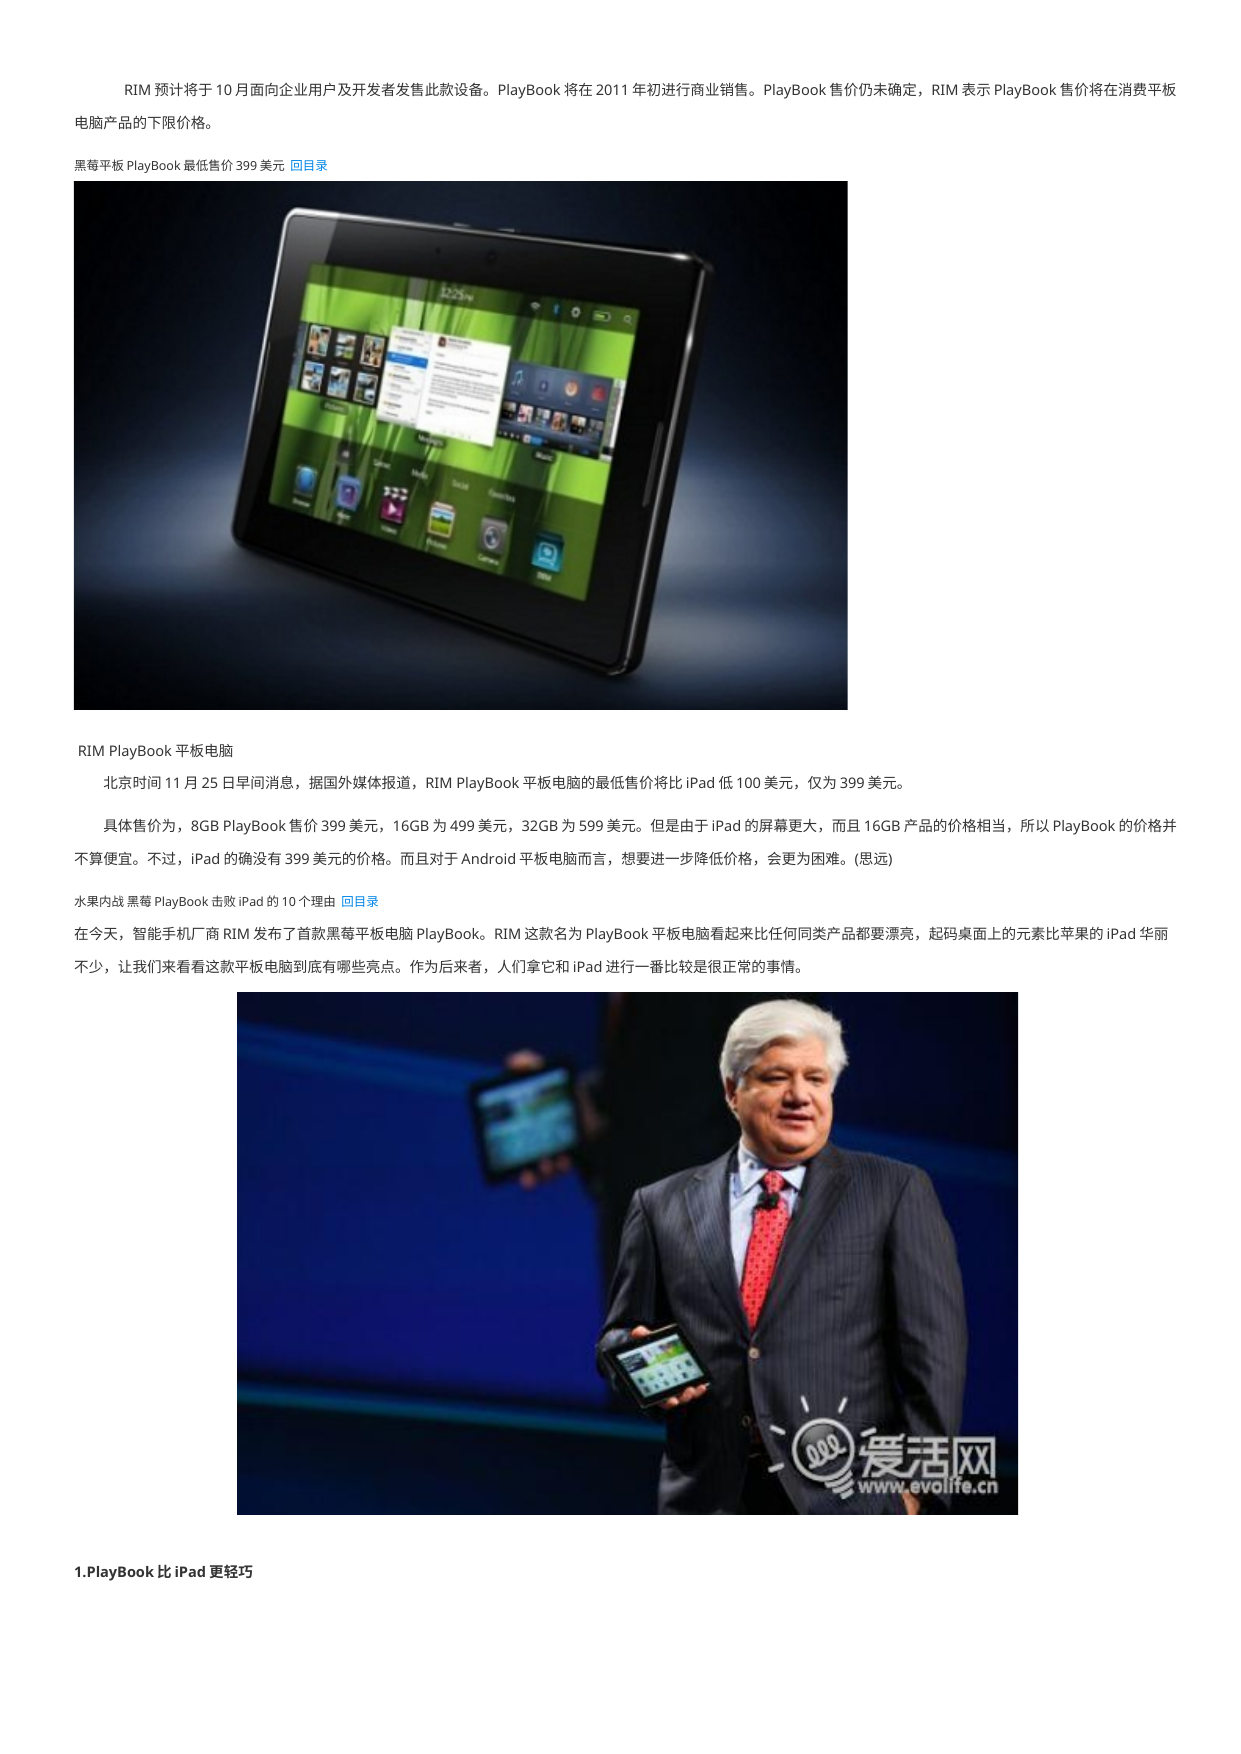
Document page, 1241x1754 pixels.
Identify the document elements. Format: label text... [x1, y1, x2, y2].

text 北京时间11月25日早间消息，据国外媒体报道，RIM PlayBook平板电脑的最低售价将比iPad低100美元，仅为399美元。 [74, 766, 1181, 799]
text RIM预计将于10月面向企业用户及开发者发售此款设备。PlayBook将在2011年初进行商业销售。PlayBook售价仍未确定，RIM表示PlayBook售价将在消费平板电脑产品的下限价格。 [74, 73, 1181, 138]
text 1.PlayBook比iPad更轻巧 [74, 1555, 1181, 1588]
text 水果内战 黑莓PlayBook击败iPad的10个理由 回目录 [74, 884, 1181, 917]
text 具体售价为，8GB PlayBook售价399美元，16GB为499美元，32GB为599美元。但是由于iPad的屏幕更大，而且16GB产品的价格相当，所以PlayBook的价格并不算便宜。不过，iPad的确没有399美元的价格。而且对于Android平板电脑而言，想要进一步降低价格，会更为困难。(思远) [74, 809, 1181, 874]
picture [73, 181, 848, 710]
text 在今天，智能手机厂商RIM发布了首款黑莓平板电脑PlayBook。RIM这款名为PlayBook平板电脑看起来比任何同类产品都要漂亮，起码桌面上的元素比苹果的iPad华丽不少，让我们来看看这款平板电脑到底有哪些亮点。作为后来者，人们拿它和iPad进行一番比较是很正常的事情。 [74, 917, 1181, 982]
text 黑莓平板PlayBook最低售价399美元 回目录 [74, 149, 1181, 181]
text RIM PlayBook平板电脑 [74, 734, 1181, 766]
picture [237, 992, 1019, 1515]
